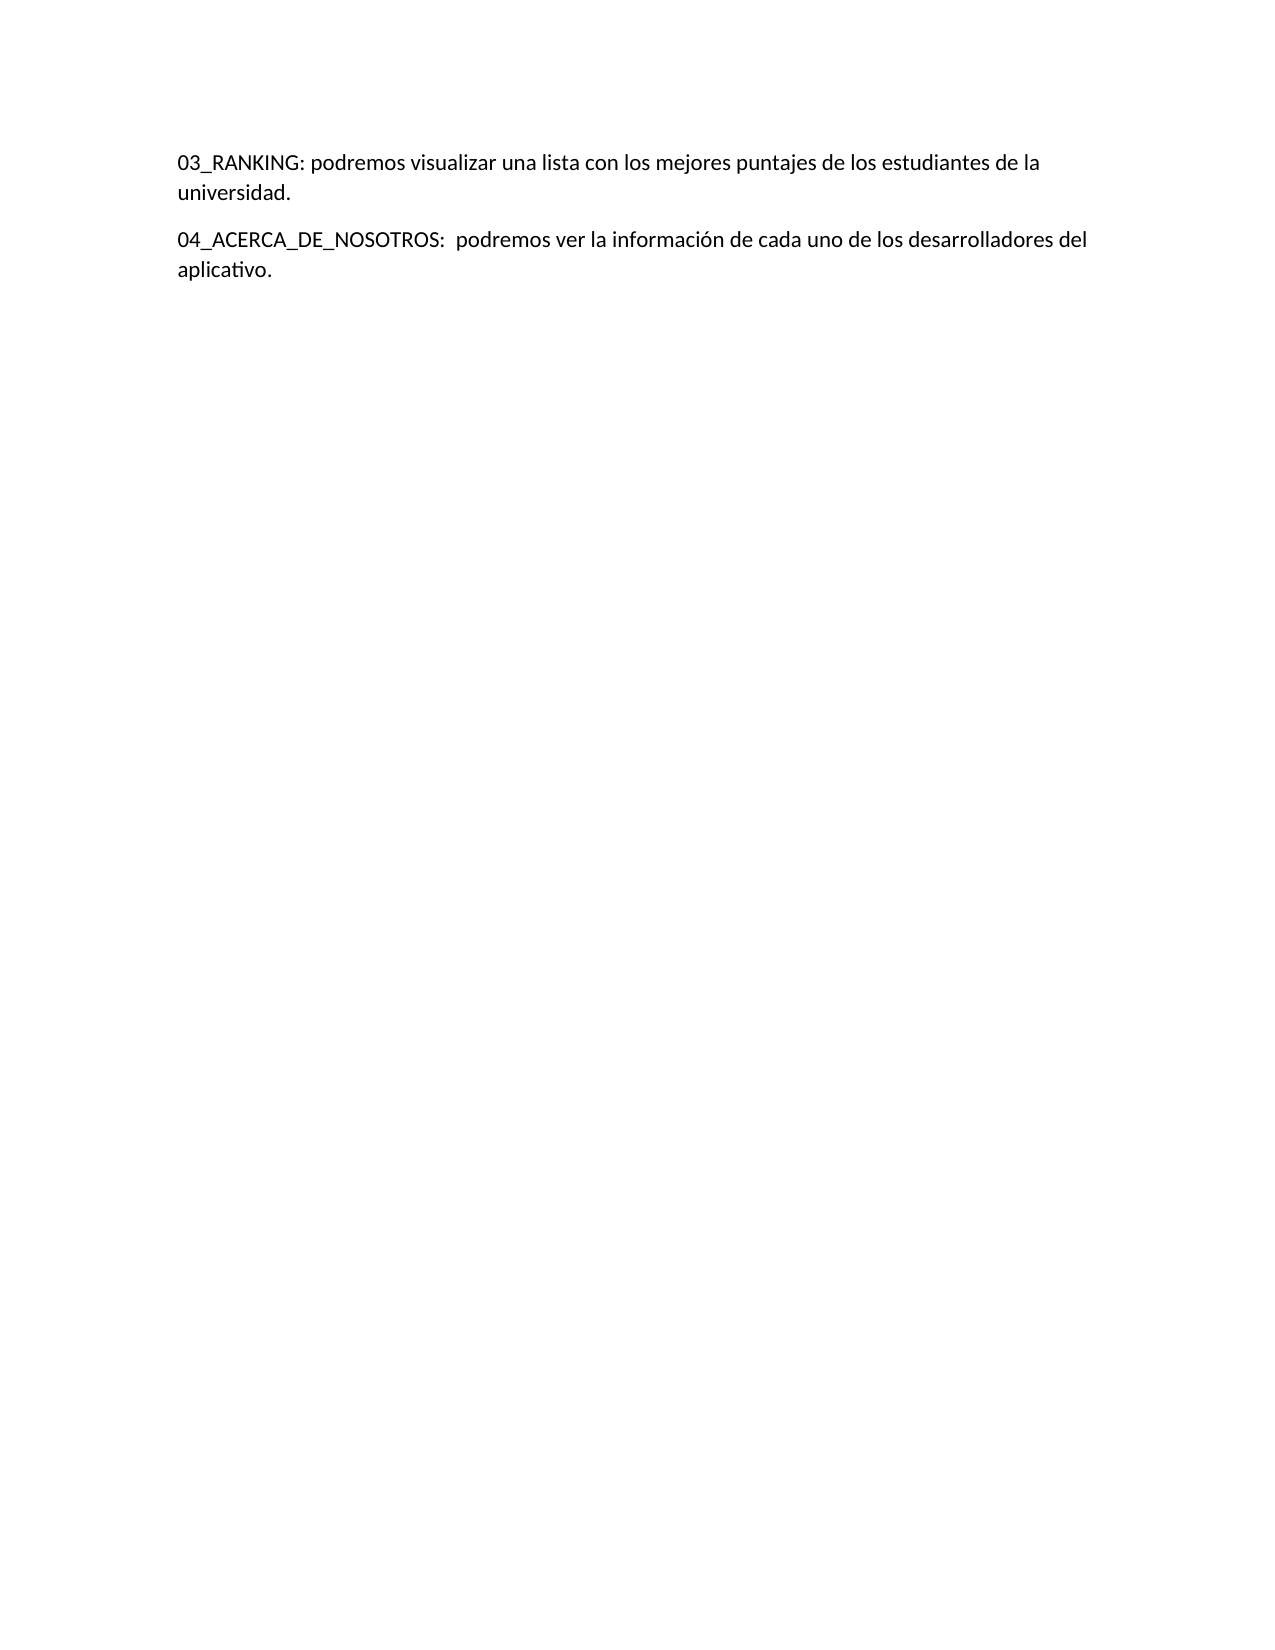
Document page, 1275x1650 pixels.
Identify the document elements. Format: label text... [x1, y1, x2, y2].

text 04_ACERCA_DE_NOSOTROS: podremos ver la información de cada uno de los desarrolladores del aplicativo. [177, 225, 1098, 283]
text 03_RANKING: podremos visualizar una lista con los mejores puntajes de los estudiantes de la universidad. [177, 148, 1098, 206]
